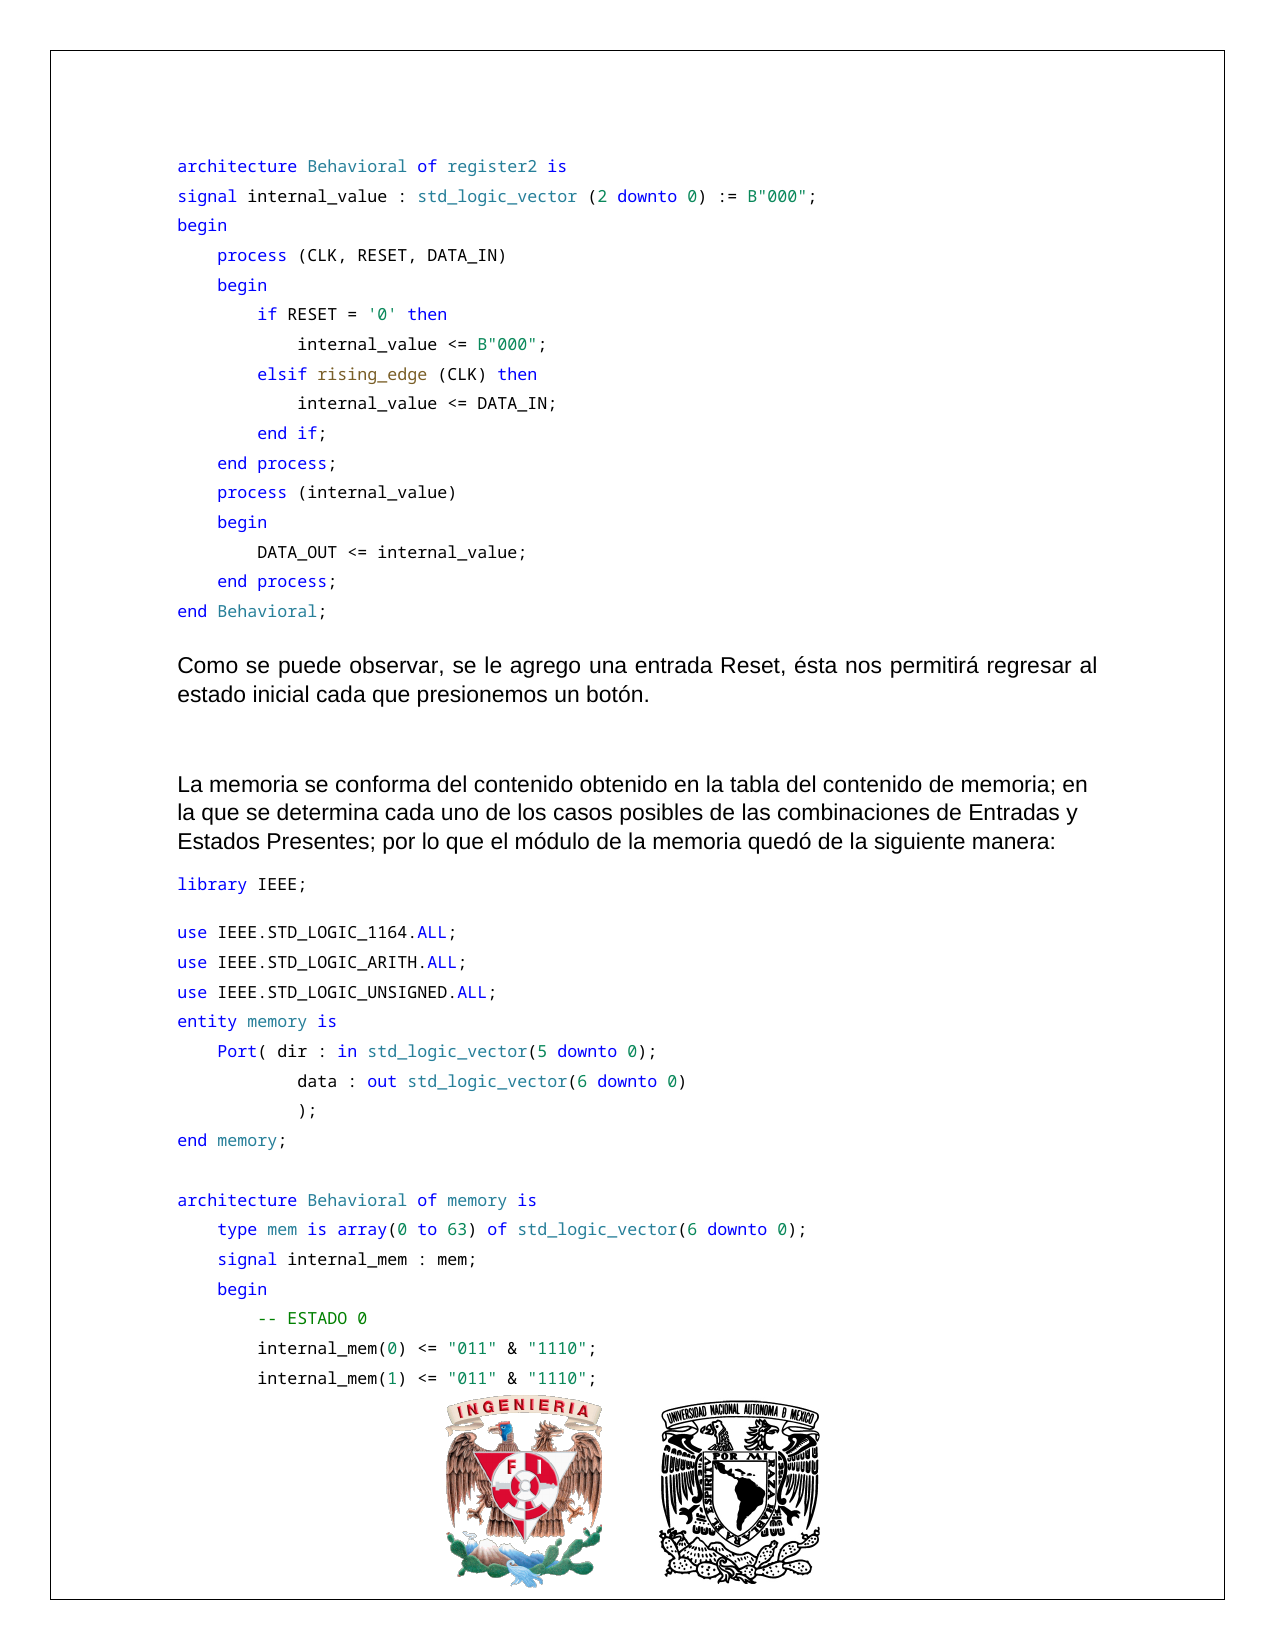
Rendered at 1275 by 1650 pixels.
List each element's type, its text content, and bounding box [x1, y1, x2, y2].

text begin [177, 1270, 1098, 1300]
text Port( dir : in std_logic_vector(5 downto 0); [177, 1033, 1098, 1062]
text internal_value <= DATA_IN; [177, 385, 1098, 415]
picture [657, 1393, 820, 1588]
text begin [177, 504, 1098, 533]
text end Behavioral; [177, 593, 1098, 622]
text architecture Behavioral of register2 is [177, 147, 1098, 177]
text DATA_OUT <= internal_value; [177, 533, 1098, 563]
text begin [177, 266, 1098, 296]
text begin [177, 207, 1098, 237]
text elsif rising_edge (CLK) then [177, 355, 1098, 385]
text end process; [177, 563, 1098, 593]
text signal internal_value : std_logic_vector (2 downto 0) := B"000"; [177, 177, 1098, 207]
text internal_value <= B"000"; [177, 326, 1098, 355]
text internal_mem(1) <= "011" & "1110"; [177, 1359, 1098, 1389]
text data : out std_logic_vector(6 downto 0) [177, 1062, 1098, 1092]
text use IEEE.STD_LOGIC_1164.ALL; [177, 914, 1098, 944]
text -- ESTADO 0 [177, 1300, 1098, 1329]
picture [442, 1393, 602, 1588]
text ); [177, 1092, 1098, 1122]
text entity memory is [177, 1003, 1098, 1033]
text Como se puede observar, se le agrego una entrada Reset, ésta nos permitirá regresar al estado inicial cada que presionemos un botón. [177, 652, 1098, 707]
text end memory; [177, 1122, 1098, 1151]
text signal internal_mem : mem; [177, 1241, 1098, 1270]
text La memoria se conforma del contenido obtenido en la tabla del contenido de memoria; en la que se determina cada uno de los casos posibles de las combinaciones de Entradas y Estados Presentes; por lo que el módulo de la memoria quedó de la siguiente manera: [177, 771, 1098, 854]
text internal_mem(0) <= "011" & "1110"; [177, 1329, 1098, 1359]
text architecture Behavioral of memory is [177, 1181, 1098, 1211]
text end if; [177, 415, 1098, 444]
text end process; [177, 444, 1098, 474]
text type mem is array(0 to 63) of std_logic_vector(6 downto 0); [177, 1211, 1098, 1241]
text use IEEE.STD_LOGIC_UNSIGNED.ALL; [177, 973, 1098, 1003]
text library IEEE; [177, 873, 1098, 896]
text if RESET = '0' then [177, 296, 1098, 326]
text use IEEE.STD_LOGIC_ARITH.ALL; [177, 944, 1098, 973]
text process (internal_value) [177, 474, 1098, 504]
text process (CLK, RESET, DATA_IN) [177, 237, 1098, 266]
